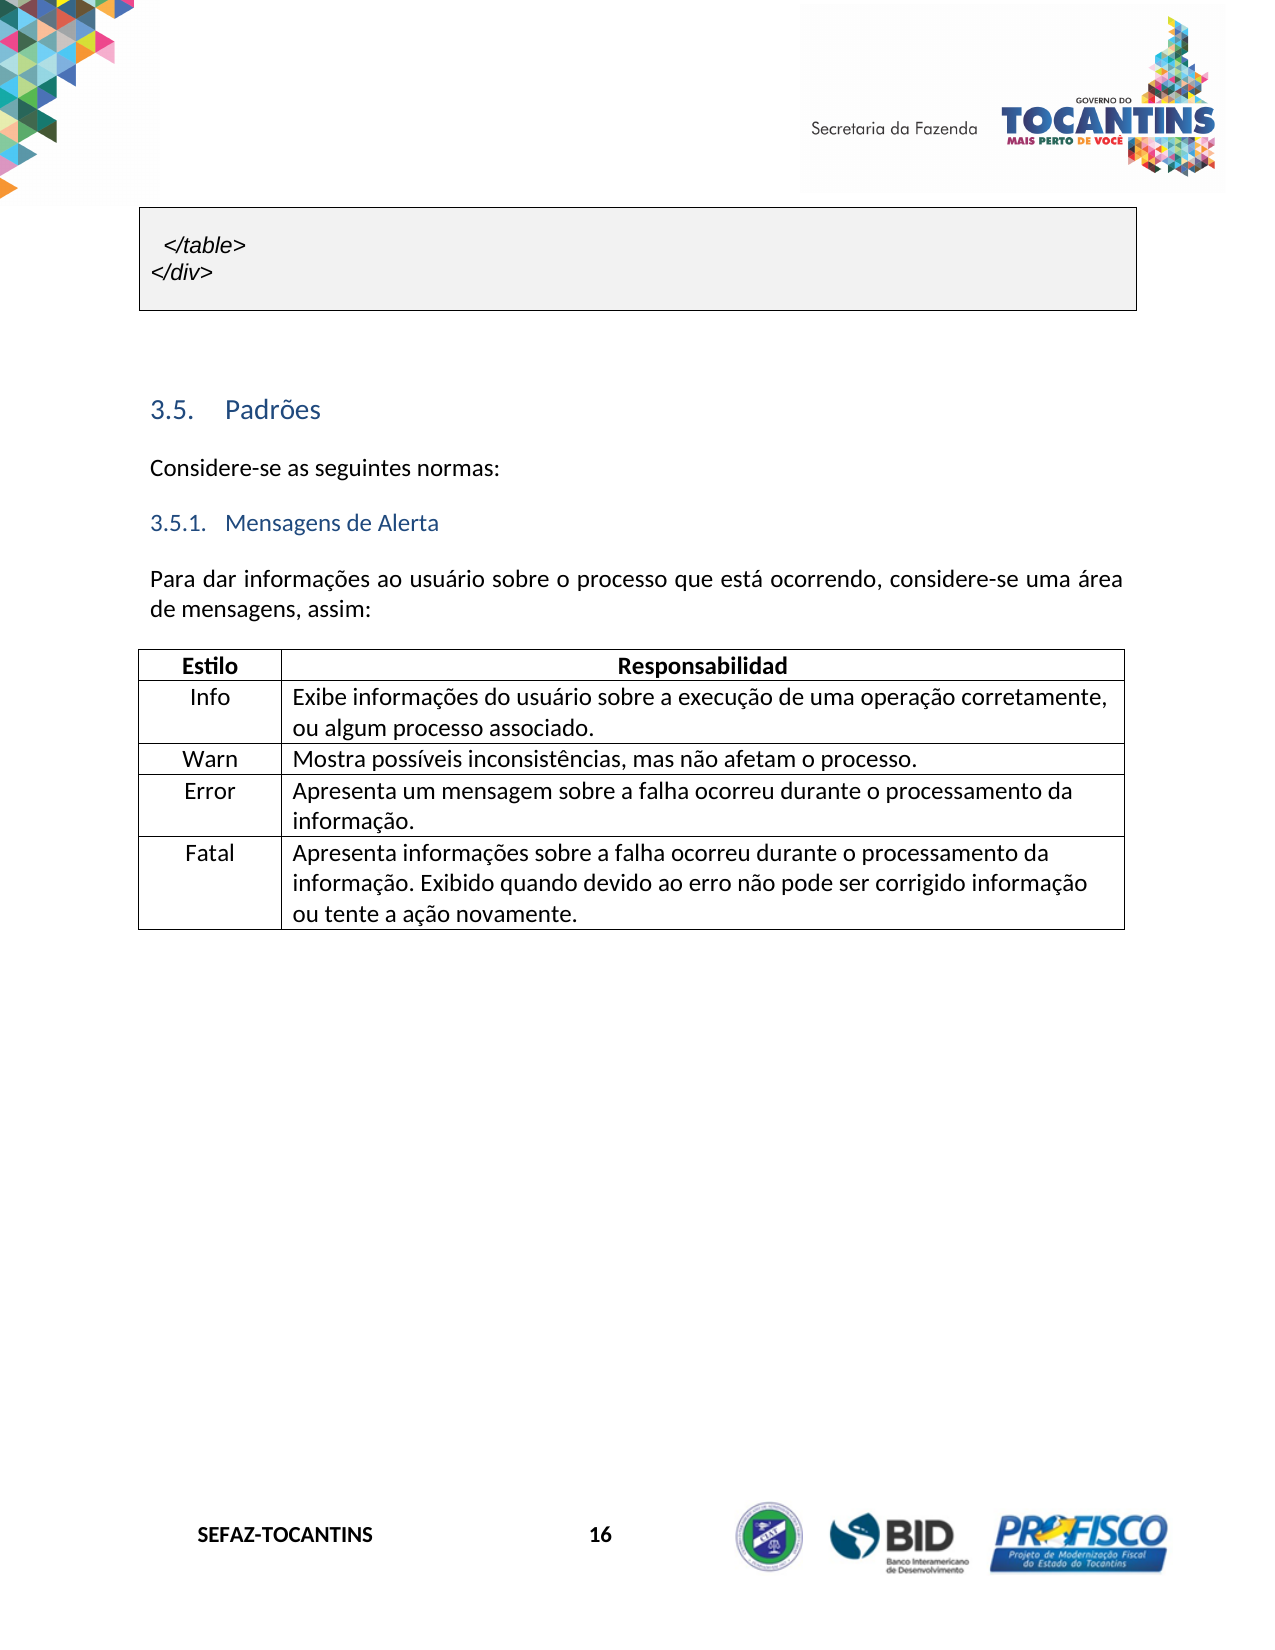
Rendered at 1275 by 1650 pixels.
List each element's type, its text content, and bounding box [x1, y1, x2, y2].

subtitle Padrões [150, 391, 1125, 427]
subtitle Mensagens de Alerta [150, 507, 1125, 538]
text Considere-se as seguintes normas: [150, 452, 1125, 482]
table_cell <div class="table-responsive"> <table class="table"> ... </table> </div> [140, 208, 1136, 310]
picture [800, 4, 1226, 193]
table_cell Exibe informações do usuário sobre a execução de uma operação corretamente, ou algum processo associado. [282, 681, 1124, 742]
table_cell Apresenta informações sobre a falha ocorreu durante o processamento da informação. Exibido quando devido ao erro não pode ser corrigido informação ou tente a ação novamente. [282, 837, 1124, 929]
table_cell Mostra possíveis inconsistências, mas não afetam o processo. [282, 744, 1124, 774]
table_header Estilo [139, 650, 281, 680]
table_cell Error [139, 775, 281, 836]
table_cell Warn [139, 744, 281, 774]
table_cell Info [139, 681, 281, 742]
picture [0, 0, 161, 206]
text Para dar informações ao usuário sobre o processo que está ocorrendo, considere-se uma área de mensagens, assim: [150, 563, 1125, 624]
picture [733, 1500, 1174, 1576]
table_cell Apresenta um mensagem sobre a falha ocorreu durante o processamento da informação. [282, 775, 1124, 836]
table_header Responsabilidad [282, 650, 1124, 680]
table_cell Fatal [139, 837, 281, 929]
